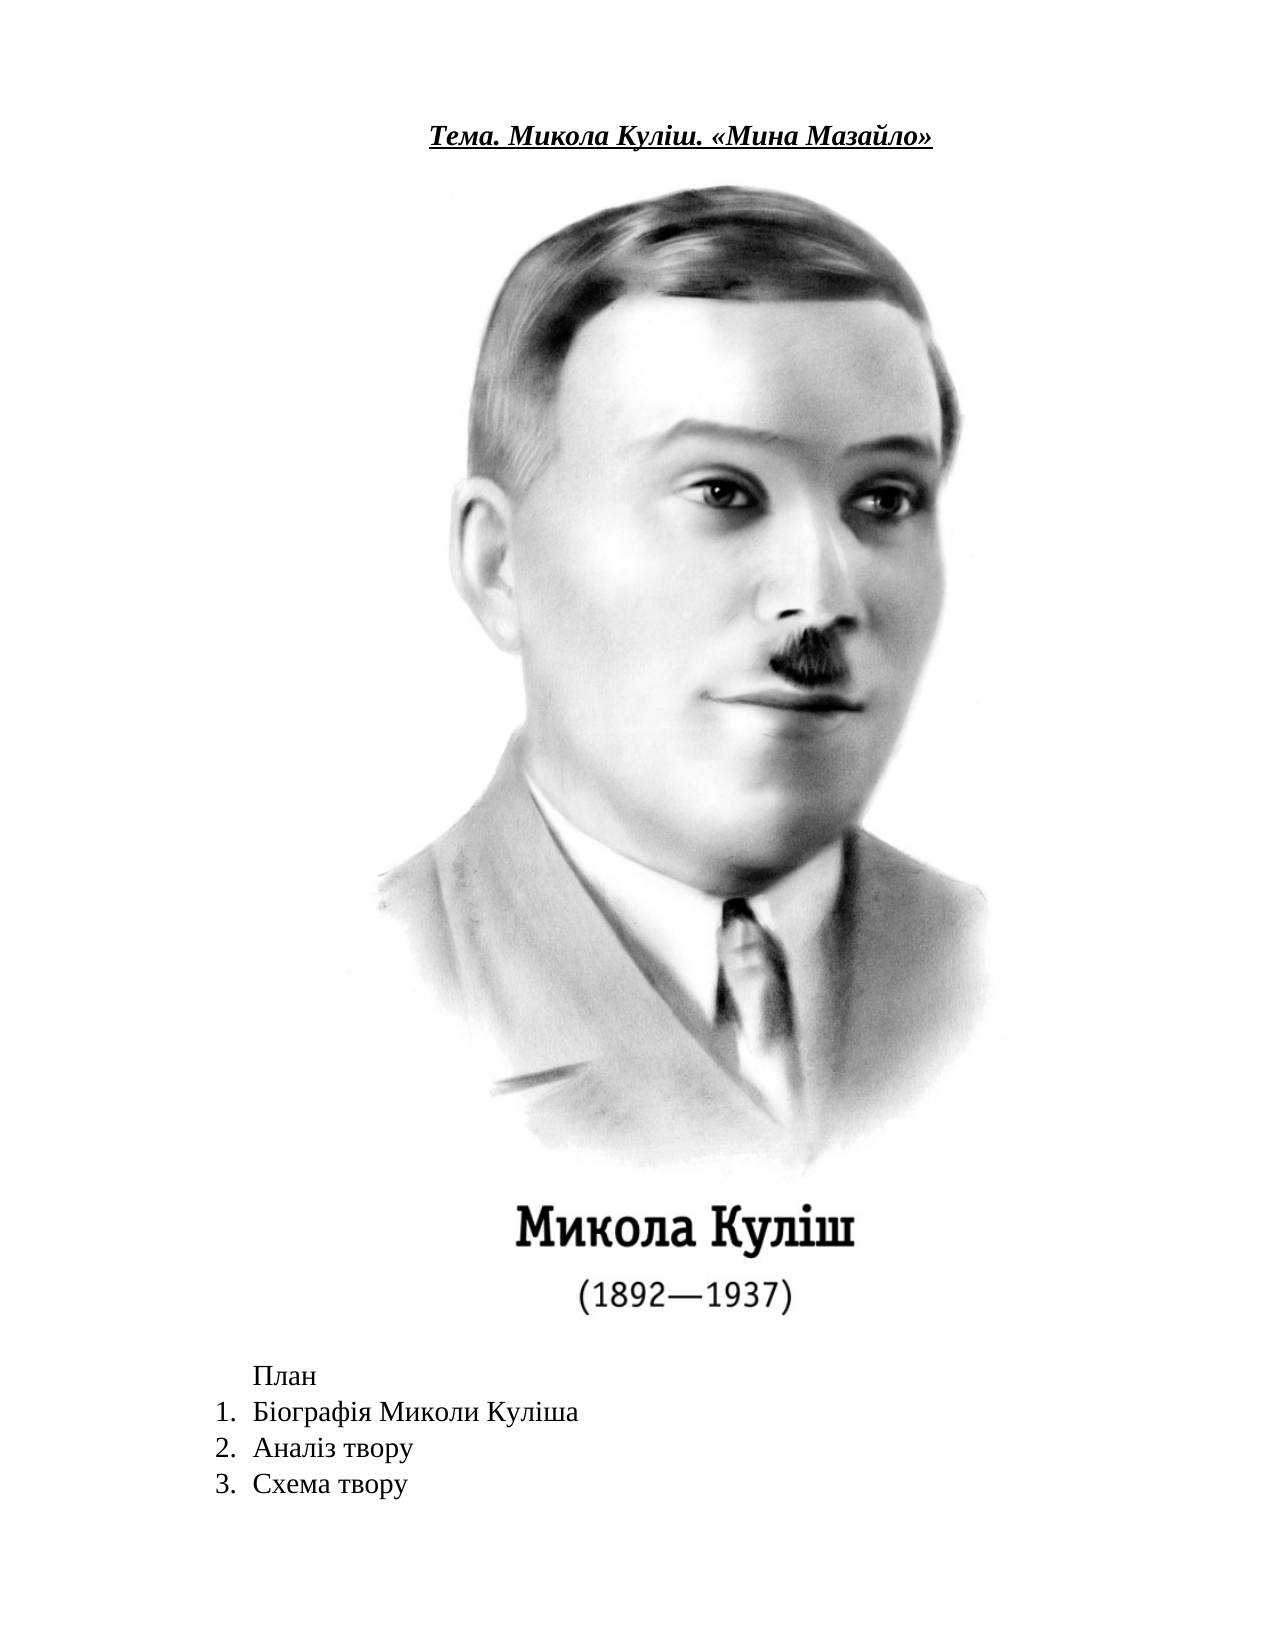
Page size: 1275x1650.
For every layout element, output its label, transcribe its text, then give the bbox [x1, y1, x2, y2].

text Тема. Микола Куліш. «Мина Мазайло» [177, 118, 1186, 152]
list Схема твору [215, 1466, 1186, 1500]
list План [252, 1358, 1186, 1391]
picture [341, 171, 1023, 1339]
list Біографія Миколи Куліша [215, 1394, 1186, 1427]
list Аналіз твору [215, 1430, 1186, 1463]
